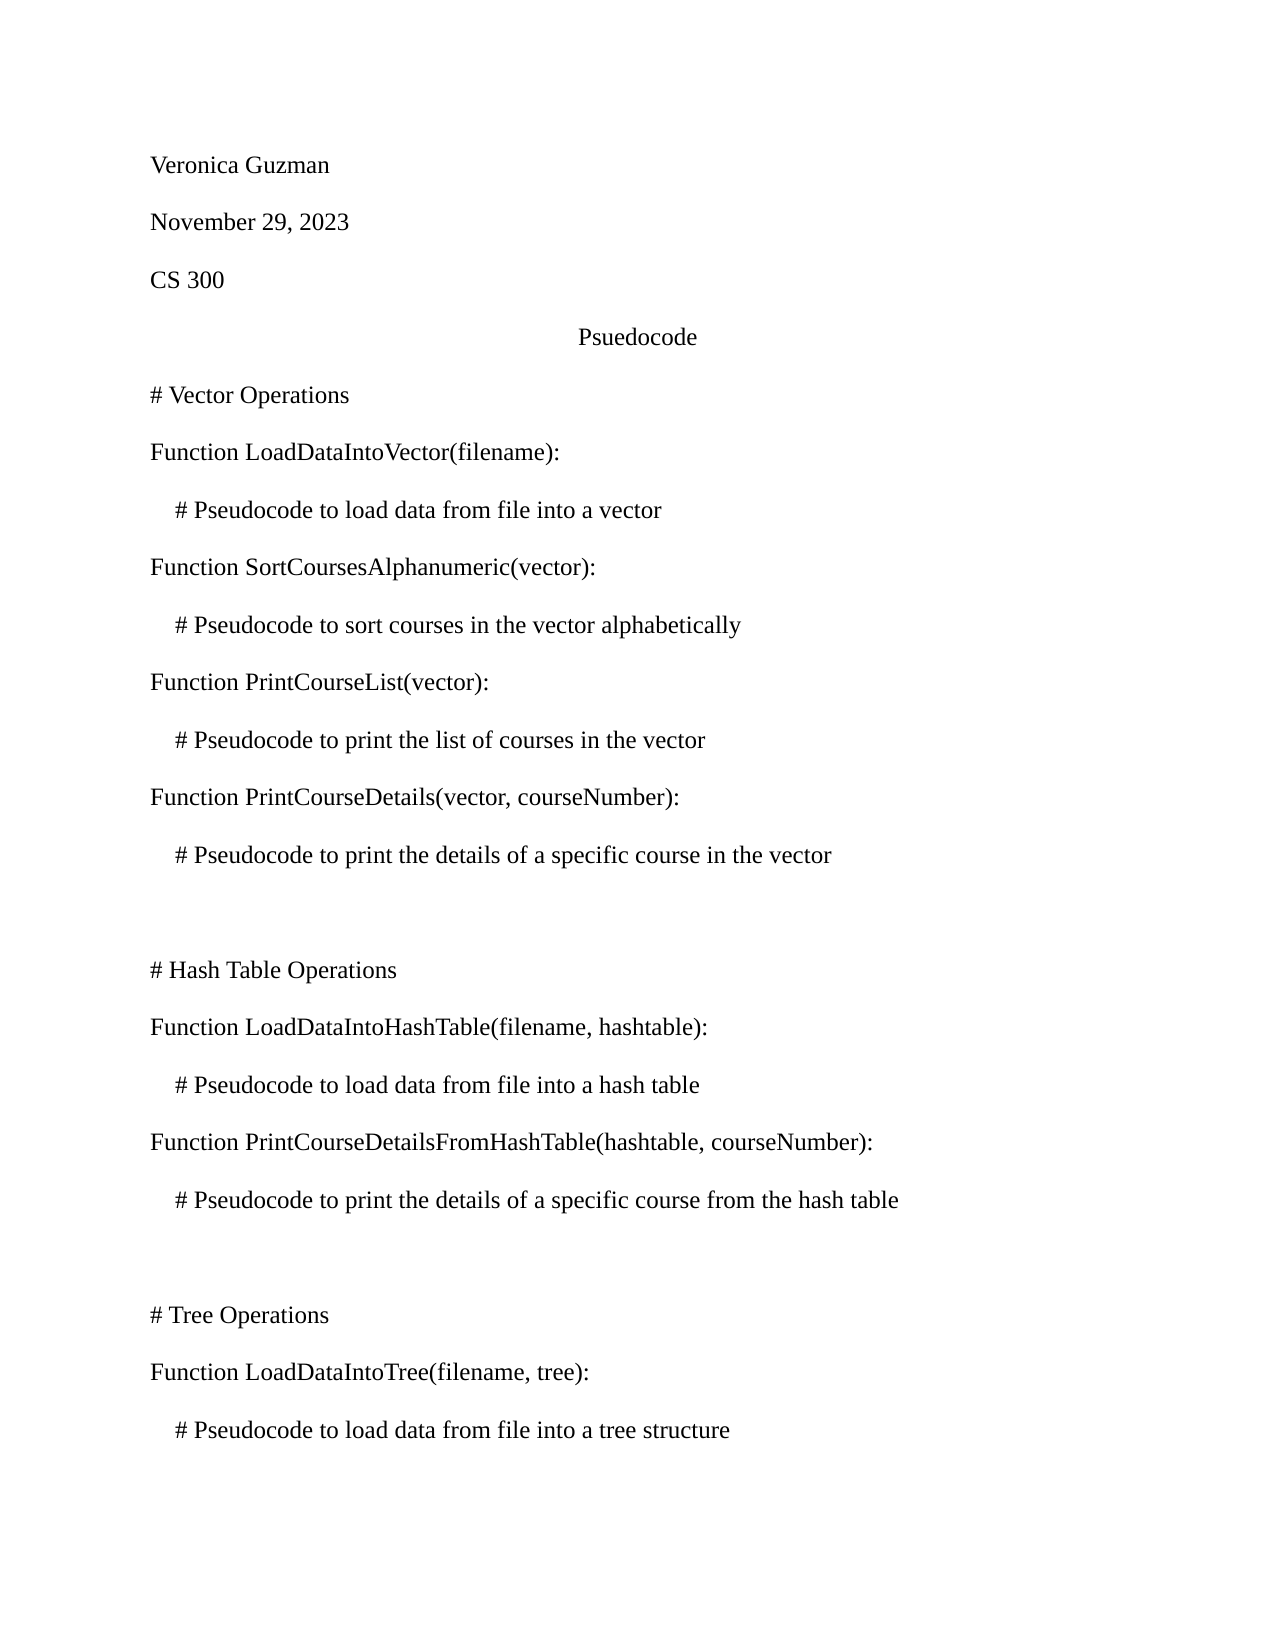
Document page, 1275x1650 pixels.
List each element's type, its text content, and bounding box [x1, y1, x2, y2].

text Function PrintCourseDetailsFromHashTable(hashtable, courseNumber): [150, 1127, 1125, 1156]
text # Pseudocode to load data from file into a vector [150, 495, 1125, 524]
text Psuedocode [150, 322, 1125, 351]
text Function LoadDataIntoHashTable(filename, hashtable): [150, 1012, 1125, 1041]
text Veronica Guzman [150, 150, 1125, 179]
text # Hash Table Operations [150, 955, 1125, 984]
text CS 300 [150, 265, 1125, 294]
text Function PrintCourseDetails(vector, courseNumber): [150, 782, 1125, 811]
text November 29, 2023 [150, 207, 1125, 236]
text # Pseudocode to load data from file into a hash table [150, 1070, 1125, 1099]
text # Pseudocode to print the list of courses in the vector [150, 725, 1125, 754]
text Function SortCoursesAlphanumeric(vector): [150, 552, 1125, 581]
text # Pseudocode to print the details of a specific course in the vector [150, 840, 1125, 869]
text # Vector Operations [150, 380, 1125, 409]
text Function LoadDataIntoVector(filename): [150, 437, 1125, 466]
text # Tree Operations [150, 1300, 1125, 1329]
text # Pseudocode to print the details of a specific course from the hash table [150, 1185, 1125, 1214]
text # Pseudocode to sort courses in the vector alphabetically [150, 610, 1125, 639]
text # Pseudocode to load data from file into a tree structure [150, 1415, 1125, 1444]
text Function PrintCourseList(vector): [150, 667, 1125, 696]
text Function LoadDataIntoTree(filename, tree): [150, 1357, 1125, 1386]
